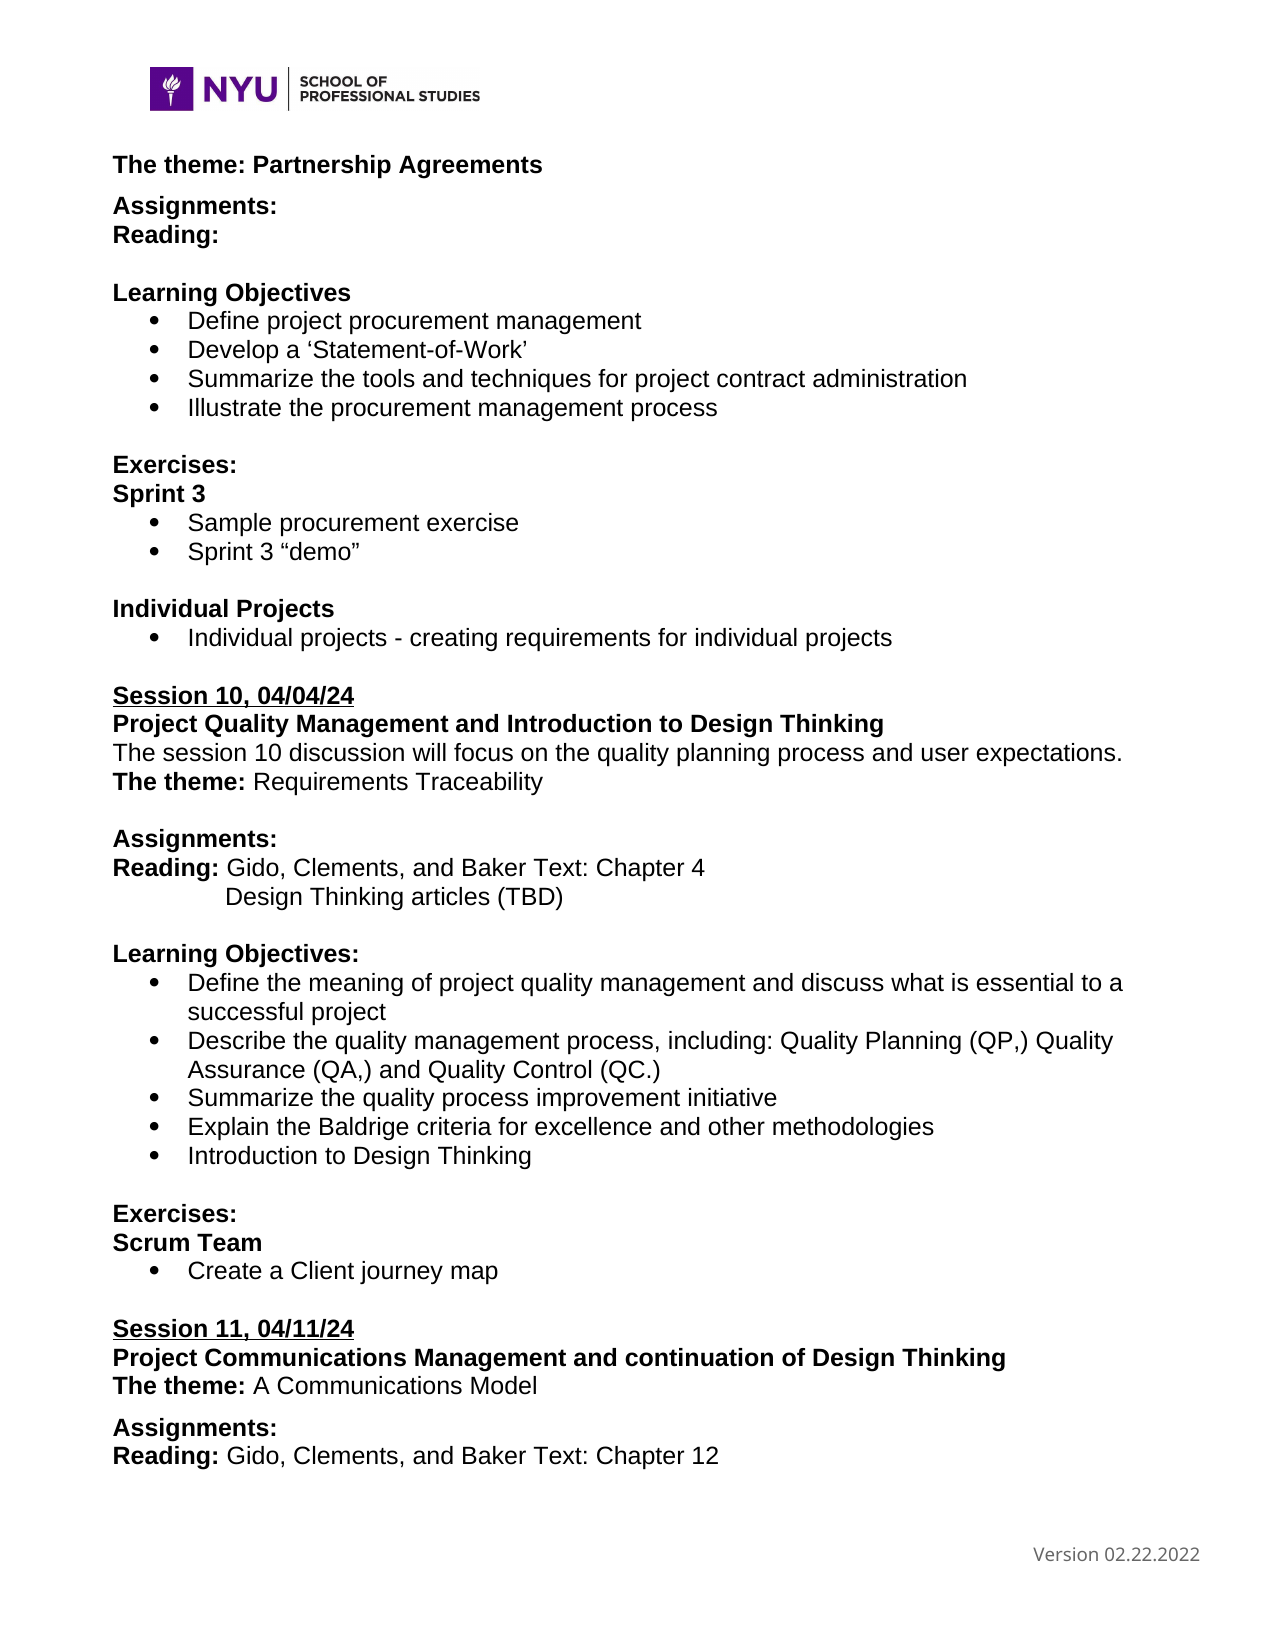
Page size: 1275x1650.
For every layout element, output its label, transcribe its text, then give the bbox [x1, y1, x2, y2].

text Scrum Team [112, 1227, 1162, 1256]
text Design Thinking articles (TBD) [225, 882, 1162, 911]
text Reading: Gido, Clements, and Baker Text: Chapter 4 [112, 853, 1162, 882]
list Explain the Baldrige criteria for excellence and other methodologies [150, 1112, 1162, 1141]
text Reading: Gido, Clements, and Baker Text: Chapter 12 [112, 1441, 1162, 1470]
text Session 11, [112, 1314, 1162, 1343]
list Individual projects - creating requirements for individual projects [150, 623, 1162, 652]
text The theme: A Communications Model [112, 1371, 1162, 1400]
list Sample procurement exercise [150, 508, 1162, 537]
text Exercises: [112, 450, 1162, 479]
text Exercises: [112, 1199, 1162, 1227]
picture [150, 67, 480, 111]
text The theme: Requirements Traceability [112, 767, 1162, 796]
text Individual Projects [112, 594, 1162, 623]
text Learning Objectives [112, 277, 1162, 306]
list Describe the quality management process, including: Quality Planning (QP,) Quality Assurance (QA,) and Quality Control (QC.) [150, 1026, 1162, 1083]
text Assignments: [112, 824, 1162, 853]
text Session 10, [112, 681, 1162, 709]
list Create a Client journey map [150, 1256, 1162, 1285]
text Learning Objectives: [112, 939, 1162, 968]
list Introduction to Design Thinking [150, 1141, 1162, 1170]
list Illustrate the procurement management process [150, 393, 1162, 422]
list Develop a ‘Statement-of-Work’ [150, 335, 1162, 364]
text Reading: [112, 220, 1162, 249]
text Project Communications Management and continuation of Design Thinking [112, 1343, 1162, 1371]
text Sprint 3 [112, 479, 1162, 508]
list Summarize the quality process improvement initiative [150, 1083, 1162, 1112]
list Define project procurement management [150, 306, 1162, 335]
list Sprint 3 “demo” [150, 537, 1162, 566]
list Summarize the tools and techniques for project contract administration [150, 364, 1162, 393]
list Define the meaning of project quality management and discuss what is essential to a successful project [150, 968, 1162, 1026]
text Assignments: [112, 1413, 1162, 1441]
text Assignments: [112, 191, 1162, 220]
text Project Quality Management and Introduction to Design Thinking [112, 709, 1162, 738]
text The theme: Partnership Agreements [112, 150, 1162, 179]
text The session 10 discussion will focus on the quality planning process and user expectations. [112, 738, 1162, 767]
